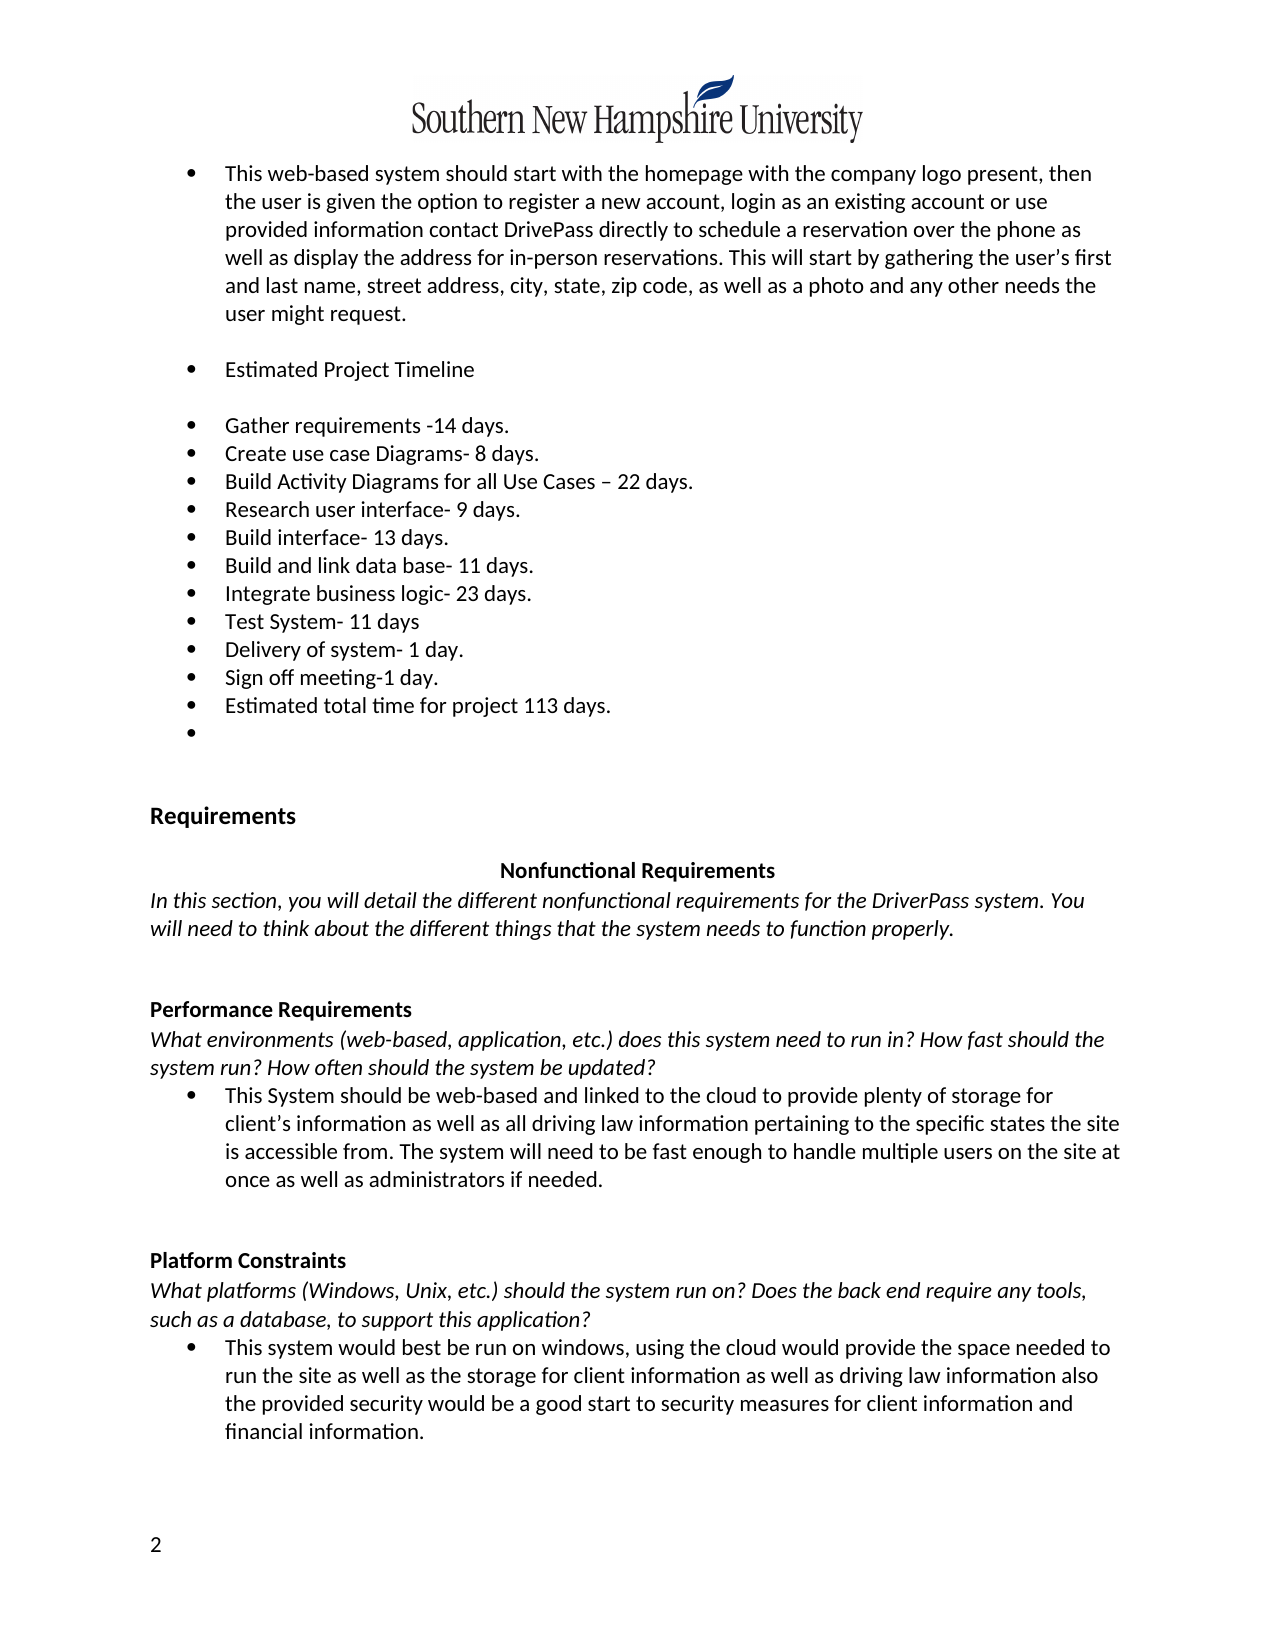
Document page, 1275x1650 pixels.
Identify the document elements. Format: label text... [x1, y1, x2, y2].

list This System should be web-based and linked to the cloud to provide plenty of storage for client’s information as well as all driving law information pertaining to the specific states the site is accessible from. The system will need to be fast enough to handle multiple users on the site at once as well as administrators if needed. [187, 1081, 1125, 1193]
list Integrate business logic- 23 days. [187, 579, 1125, 607]
subtitle Nonfunctional Requirements [150, 856, 1125, 884]
subtitle Performance Requirements [150, 995, 1125, 1023]
list Build Activity Diagrams for all Use Cases – 22 days. [187, 467, 1125, 495]
list Estimated total time for project 113 days. [187, 691, 1125, 719]
list Build interface- 13 days. [187, 523, 1125, 551]
list Build and link data base- 11 days. [187, 551, 1125, 579]
list Research user interface- 9 days. [187, 495, 1125, 523]
text What platforms (Windows, Unix, etc.) should the system run on? Does the back end require any tools, such as a database, to support this application? [150, 1277, 1125, 1333]
subtitle Platform Constraints [150, 1246, 1125, 1274]
list Estimated Project Timeline [187, 355, 1125, 383]
picture [412, 75, 863, 143]
list Create use case Diagrams- 8 days. [187, 439, 1125, 467]
list This web-based system should start with the homepage with the company logo present, then the user is given the option to register a new account, login as an existing account or use provided information contact DrivePass directly to schedule a reservation over the phone as well as display the address for in-person reservations. This will start by gathering the user’s first and last name, street address, city, state, zip code, as well as a photo and any other needs the user might request. [187, 159, 1125, 327]
list This system would best be run on windows, using the cloud would provide the space needed to run the site as well as the storage for client information as well as driving law information also the provided security would be a good start to security measures for client information and financial information. [187, 1333, 1125, 1445]
subtitle Requirements [150, 800, 1125, 831]
list Test System- 11 days [187, 607, 1125, 635]
list Gather requirements -14 days. [187, 411, 1125, 439]
list Sign off meeting-1 day. [187, 663, 1125, 691]
text In this section, you will detail the different nonfunctional requirements for the DriverPass system. You will need to think about the different things that the system needs to function properly. [150, 886, 1125, 942]
text What environments (web-based, application, etc.) does this system need to run in? How fast should the system run? How often should the system be updated? [150, 1025, 1125, 1081]
list Delivery of system- 1 day. [187, 635, 1125, 663]
